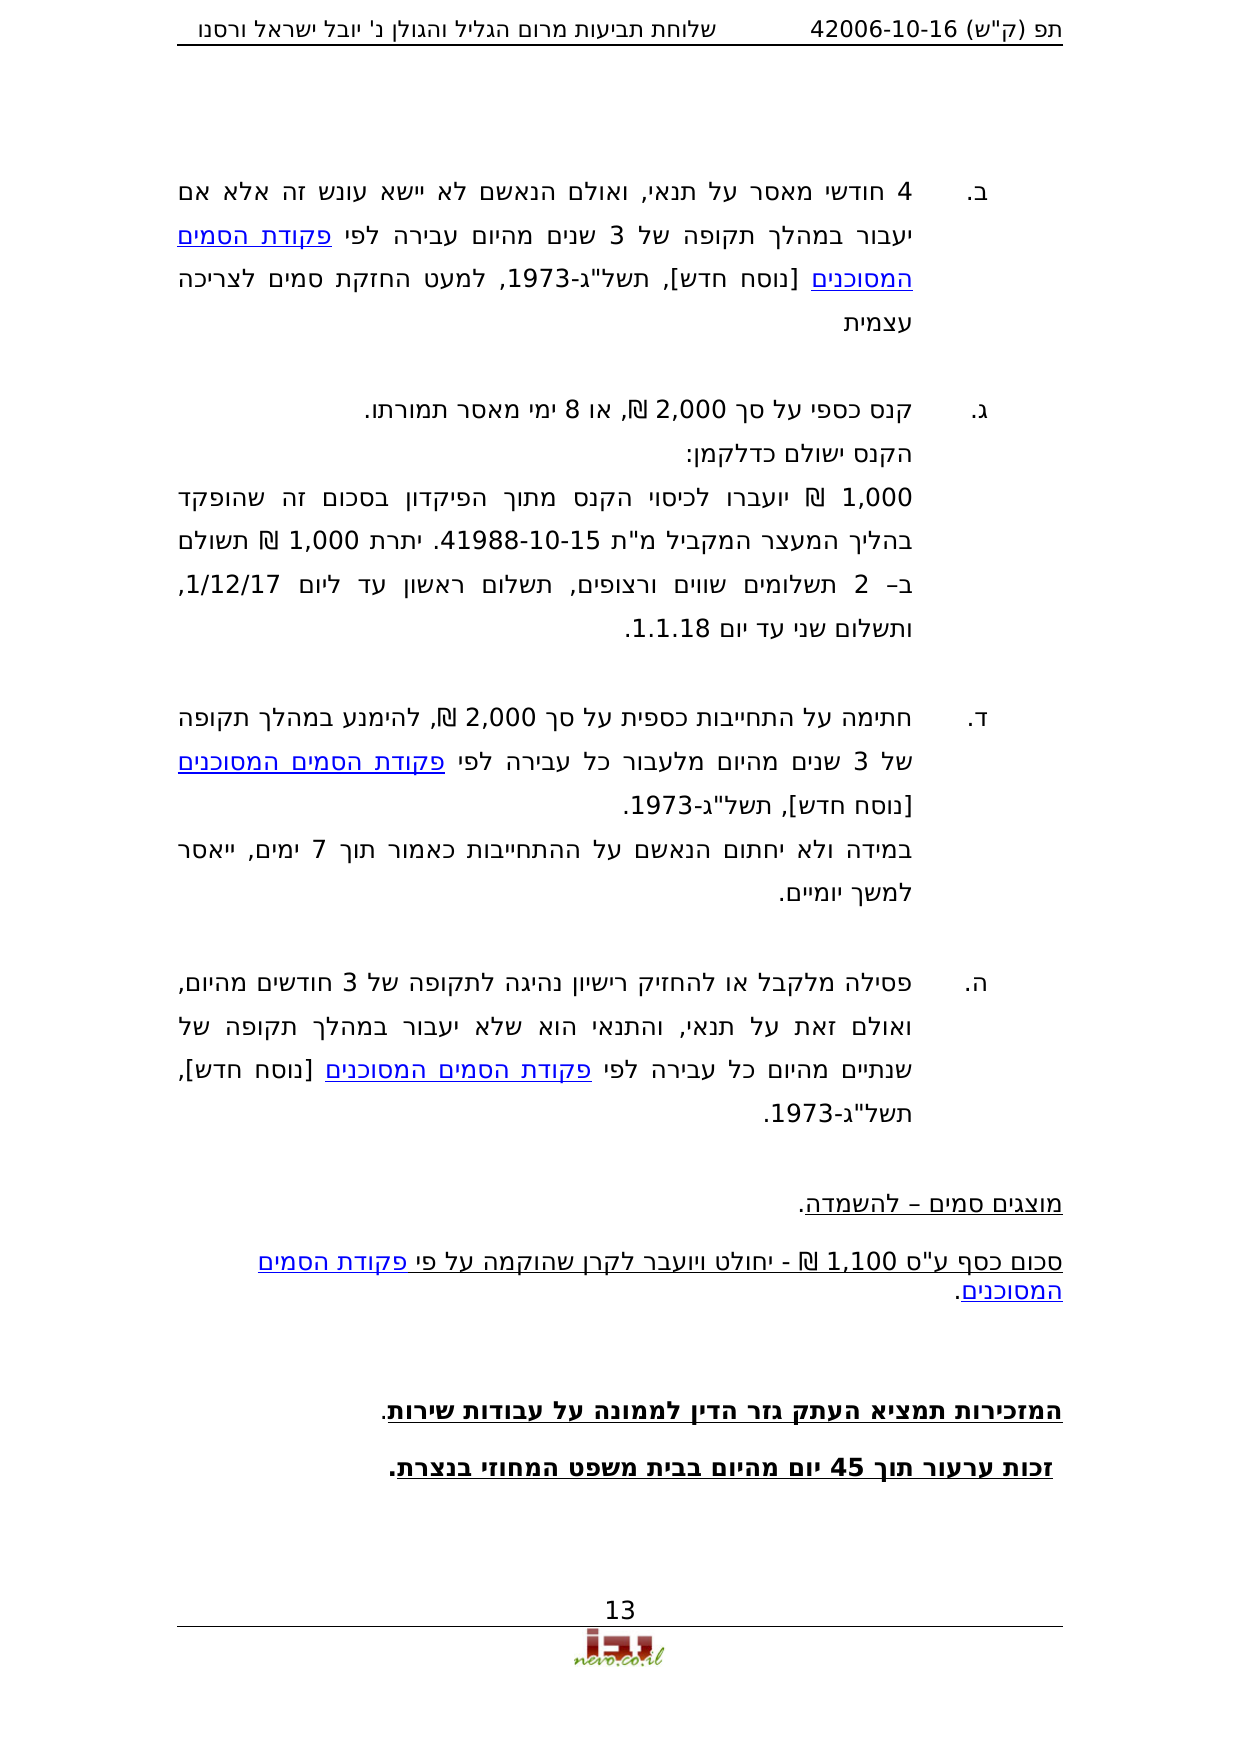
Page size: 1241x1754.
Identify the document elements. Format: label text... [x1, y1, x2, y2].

text ב. 4 חודשי מאסר על תנאי, ואולם הנאשם לא יישא עונש זה אלא אם יעבור במהלך תקופה של 3 שנים מהיום עבירה לפי פקודת הסמים המסוכנים [נוסח חדש], תשל"ג-1973, למעט החזקת סמים לצריכה עצמית [177, 177, 988, 338]
text ה. פסילה מלקבל או להחזיק רישיון נהיגה לתקופה של 3 חודשים מהיום, ואולם זאת על תנאי, והתנאי הוא שלא יעבור במהלך תקופה של שנתיים מהיום כל עבירה לפי פקודת הסמים המסוכנים [נוסח חדש], תשל"ג-1973. [177, 968, 988, 1128]
picture [574, 1628, 666, 1667]
text מוצגים סמים – להשמדה. [177, 1189, 1063, 1218]
text סכום כסף ע"ס 1,100 ₪ - יחולט ויועבר לקרן שהוקמה על פי פקודת הסמים המסוכנים. [177, 1247, 1063, 1305]
text הקנס ישולם כדלקמן: [177, 439, 913, 468]
text ד. חתימה על התחייבות כספית על סך 2,000 ₪, להימנע במהלך תקופה של 3 שנים מהיום מלעבור כל עבירה לפי פקודת הסמים המסוכנים [נוסח חדש], תשל"ג-1973. [177, 703, 988, 820]
text 5129371זכות ערעור תוך 45 יום מהיום בבית משפט המחוזי בנצרת. [177, 1453, 1063, 1482]
text 1,000 ₪ יועברו לכיסוי הקנס מתוך הפיקדון בסכום זה שהופקד בהליך המעצר המקביל מ"ת 41988-10-15. יתרת 1,000 ₪ תשולם ב– 2 תשלומים שווים ורצופים, תשלום ראשון עד ליום 1/12/17, ותשלום שני עד יום 1.1.18. [177, 483, 913, 643]
text במידה ולא יחתום הנאשם על ההתחייבות כאמור תוך 7 ימים, ייאסר למשך יומיים. [177, 835, 988, 908]
text המזכירות תמציא העתק גזר הדין לממונה על עבודות שירות. [177, 1397, 1063, 1426]
text ג. קנס כספי על סך 2,000 ₪, או 8 ימי מאסר תמורתו. [177, 395, 1063, 424]
